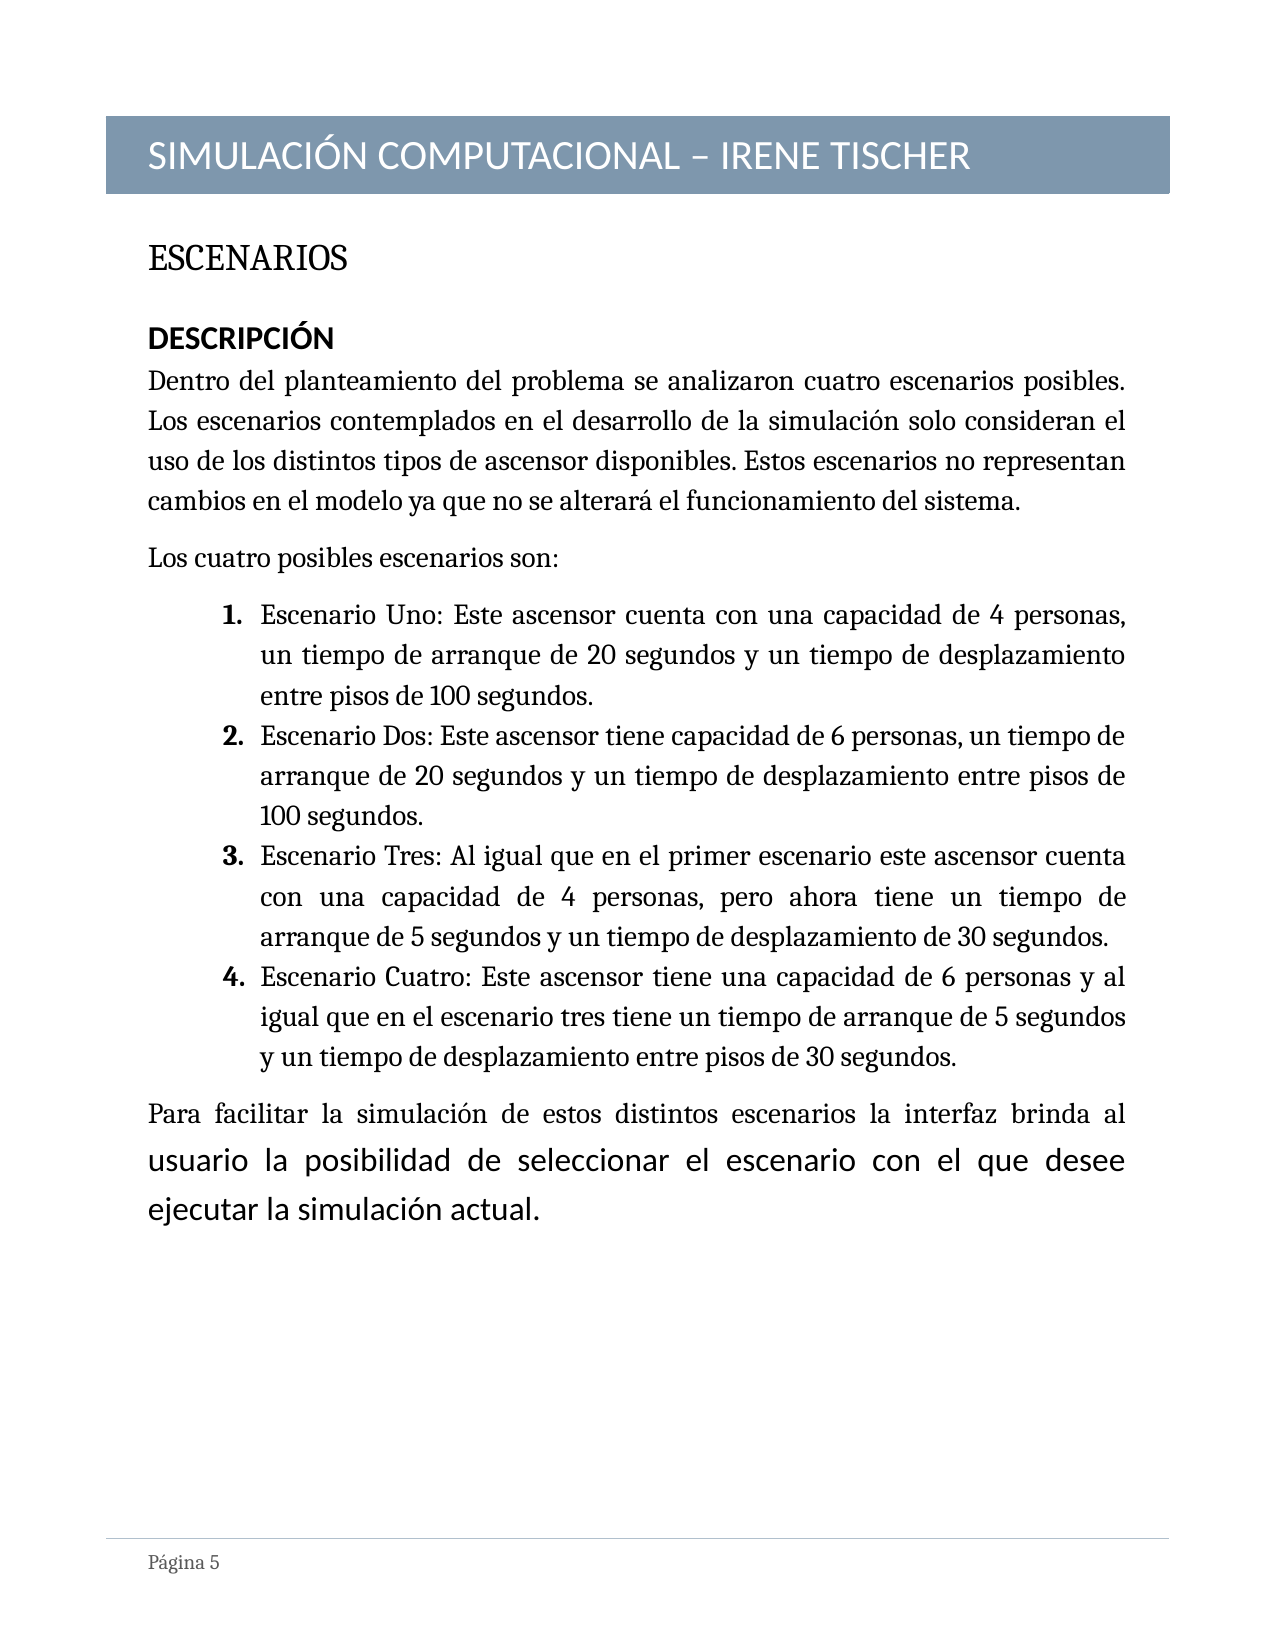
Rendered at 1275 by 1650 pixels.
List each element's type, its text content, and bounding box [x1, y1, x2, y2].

list Escenario Uno: Este ascensor cuenta con una capacidad de 4 personas, un tiempo de arranque de 20 segundos y un tiempo de desplazamiento entre pisos de 100 segundos. [223, 598, 1127, 712]
list Escenario Cuatro: Este ascensor tiene una capacidad de 6 personas y al igual que en el escenario tres tiene un tiempo de arranque de 5 segundos y un tiempo de desplazamiento entre pisos de 30 segundos. [223, 960, 1127, 1074]
subtitle ESCENARIOS [148, 236, 1127, 279]
subtitle DESCRIPCIÓN [148, 317, 1127, 358]
text Para facilitar la simulación de estos distintos escenarios la interfaz brinda al usuario la posibilidad de seleccionar el escenario con el que desee ejecutar la simulación actual. [148, 1097, 1127, 1229]
list Escenario Tres: Al igual que en el primer escenario este ascensor cuenta con una capacidad de 4 personas, pero ahora tiene un tiempo de arranque de 5 segundos y un tiempo de desplazamiento de 30 segundos. [223, 839, 1127, 953]
text Dentro del planteamiento del problema se analizaron cuatro escenarios posibles. Los escenarios contemplados en el desarrollo de la simulación solo consideran el uso de los distintos tipos de ascensor disponibles. Estos escenarios no representan cambios en el modelo ya que no se alterará el funcionamiento del sistema. [148, 364, 1127, 518]
text Los cuatro posibles escenarios son: [148, 541, 1127, 575]
list Escenario Dos: Este ascensor tiene capacidad de 6 personas, un tiempo de arranque de 20 segundos y un tiempo de desplazamiento entre pisos de 100 segundos. [223, 719, 1127, 833]
